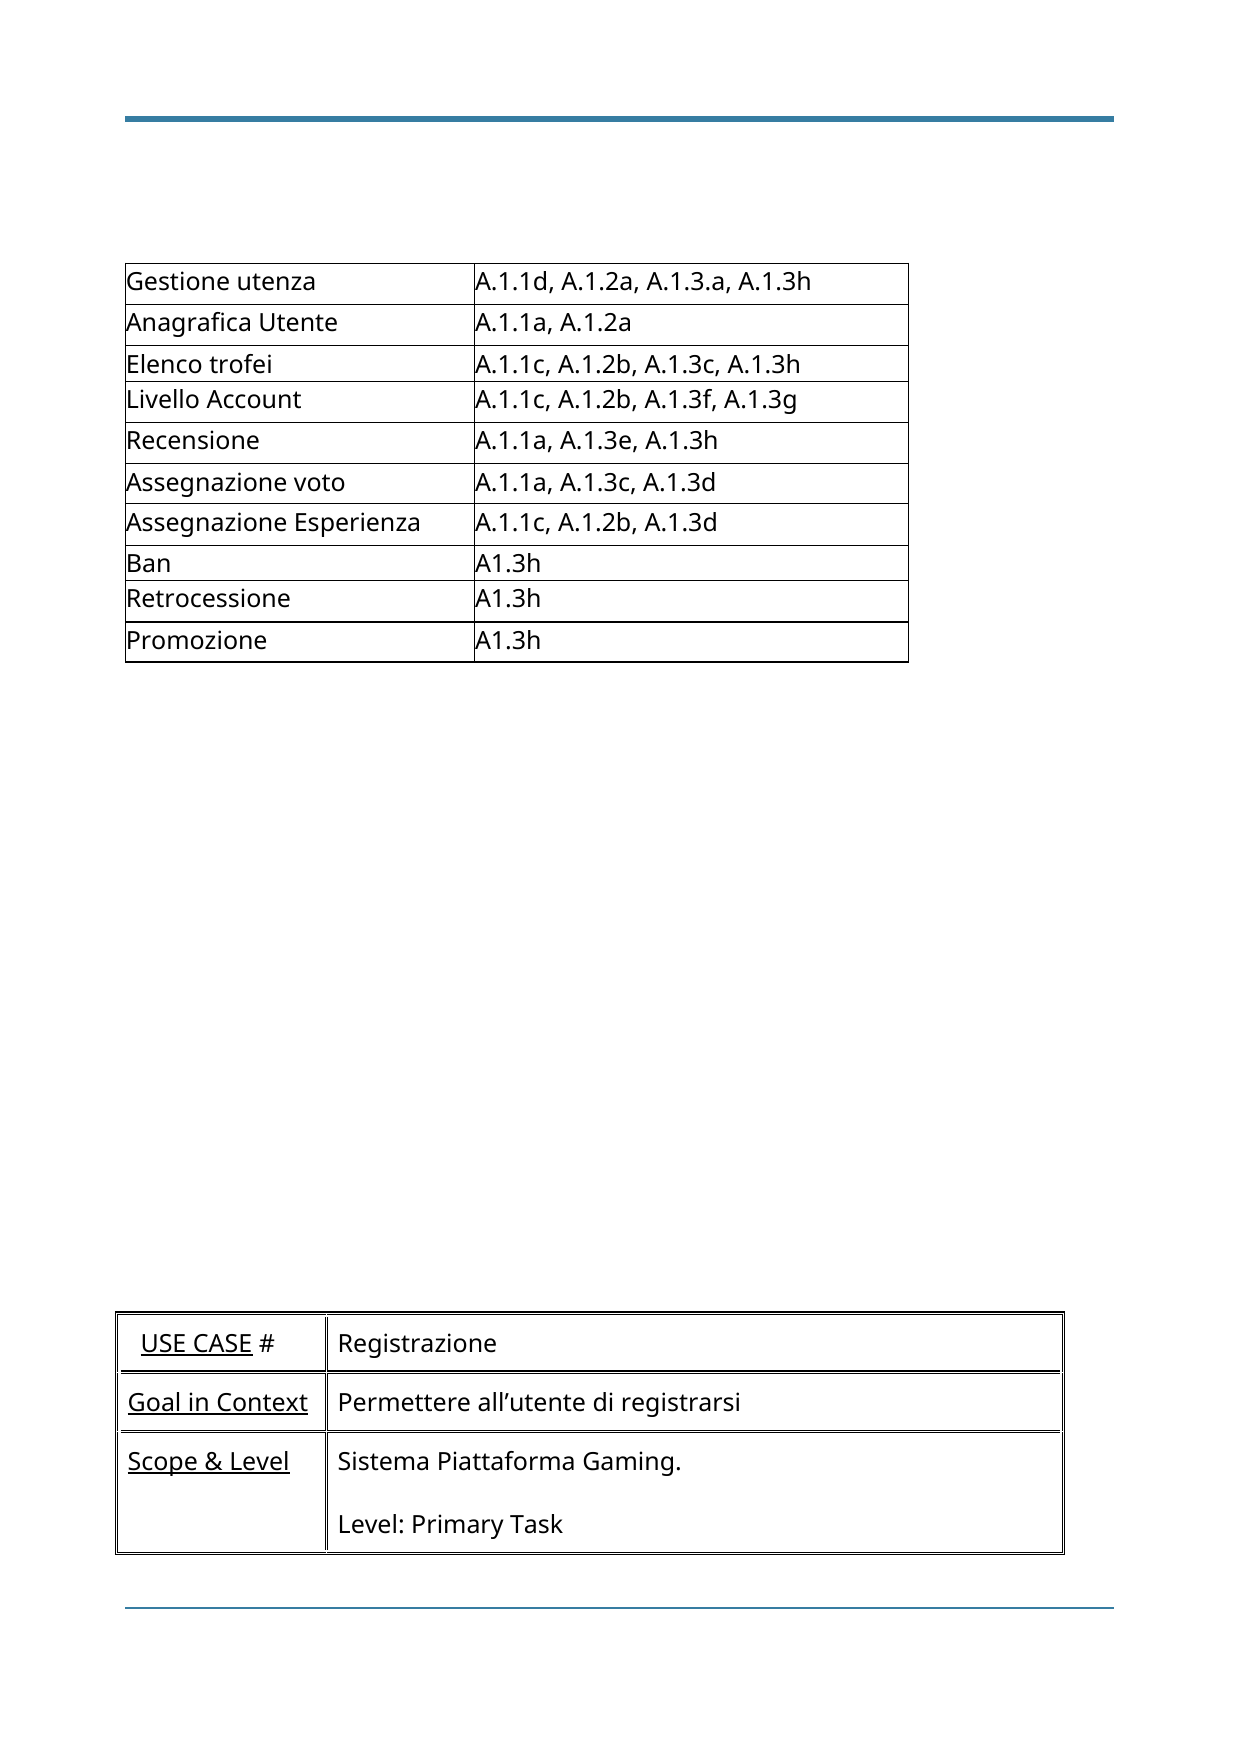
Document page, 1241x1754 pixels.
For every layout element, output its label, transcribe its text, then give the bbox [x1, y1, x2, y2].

table_cell A.1.1a, A.1.2a [475, 305, 908, 345]
table_header Registrazione [326, 1315, 1062, 1370]
table_cell A1.3h [475, 546, 908, 580]
table_cell Assegnazione Esperienza [126, 504, 474, 545]
table_cell Permettere all’utente di registrarsi [328, 1370, 1062, 1429]
table_cell A.1.1c, A.1.2b, A.1.3f, A.1.3g [475, 382, 908, 422]
table_cell Anagrafica Utente [126, 305, 474, 345]
table_cell A.1.1d, A.1.2a, A.1.3.a, A.1.3h [475, 264, 908, 304]
table_cell Sistema Piattaforma Gaming. Level: Primary Task [326, 1430, 1062, 1552]
table_cell A.1.1a, A.1.3e, A.1.3h [475, 423, 908, 463]
table_cell A.1.1c, A.1.2b, A.1.3d [475, 504, 908, 545]
table_header USE CASE # [118, 1315, 326, 1370]
table_cell Scope & Level [118, 1430, 326, 1552]
table_cell Retrocessione [126, 581, 474, 621]
table_cell Elenco trofei [126, 346, 474, 381]
table_cell Gestione utenza [126, 264, 474, 304]
table_cell Recensione [126, 423, 474, 463]
table_cell Promozione [126, 623, 474, 661]
table_cell A1.3h [475, 623, 908, 661]
table_cell Livello Account [126, 382, 474, 422]
table_cell A.1.1a, A.1.3c, A.1.3d [475, 464, 908, 503]
table_cell Goal in Context [118, 1370, 325, 1429]
table_cell Assegnazione voto [126, 464, 474, 503]
table_cell A1.3h [475, 581, 908, 621]
table_cell A.1.1c, A.1.2b, A.1.3c, A.1.3h [475, 346, 908, 381]
table_cell Ban [126, 546, 474, 580]
